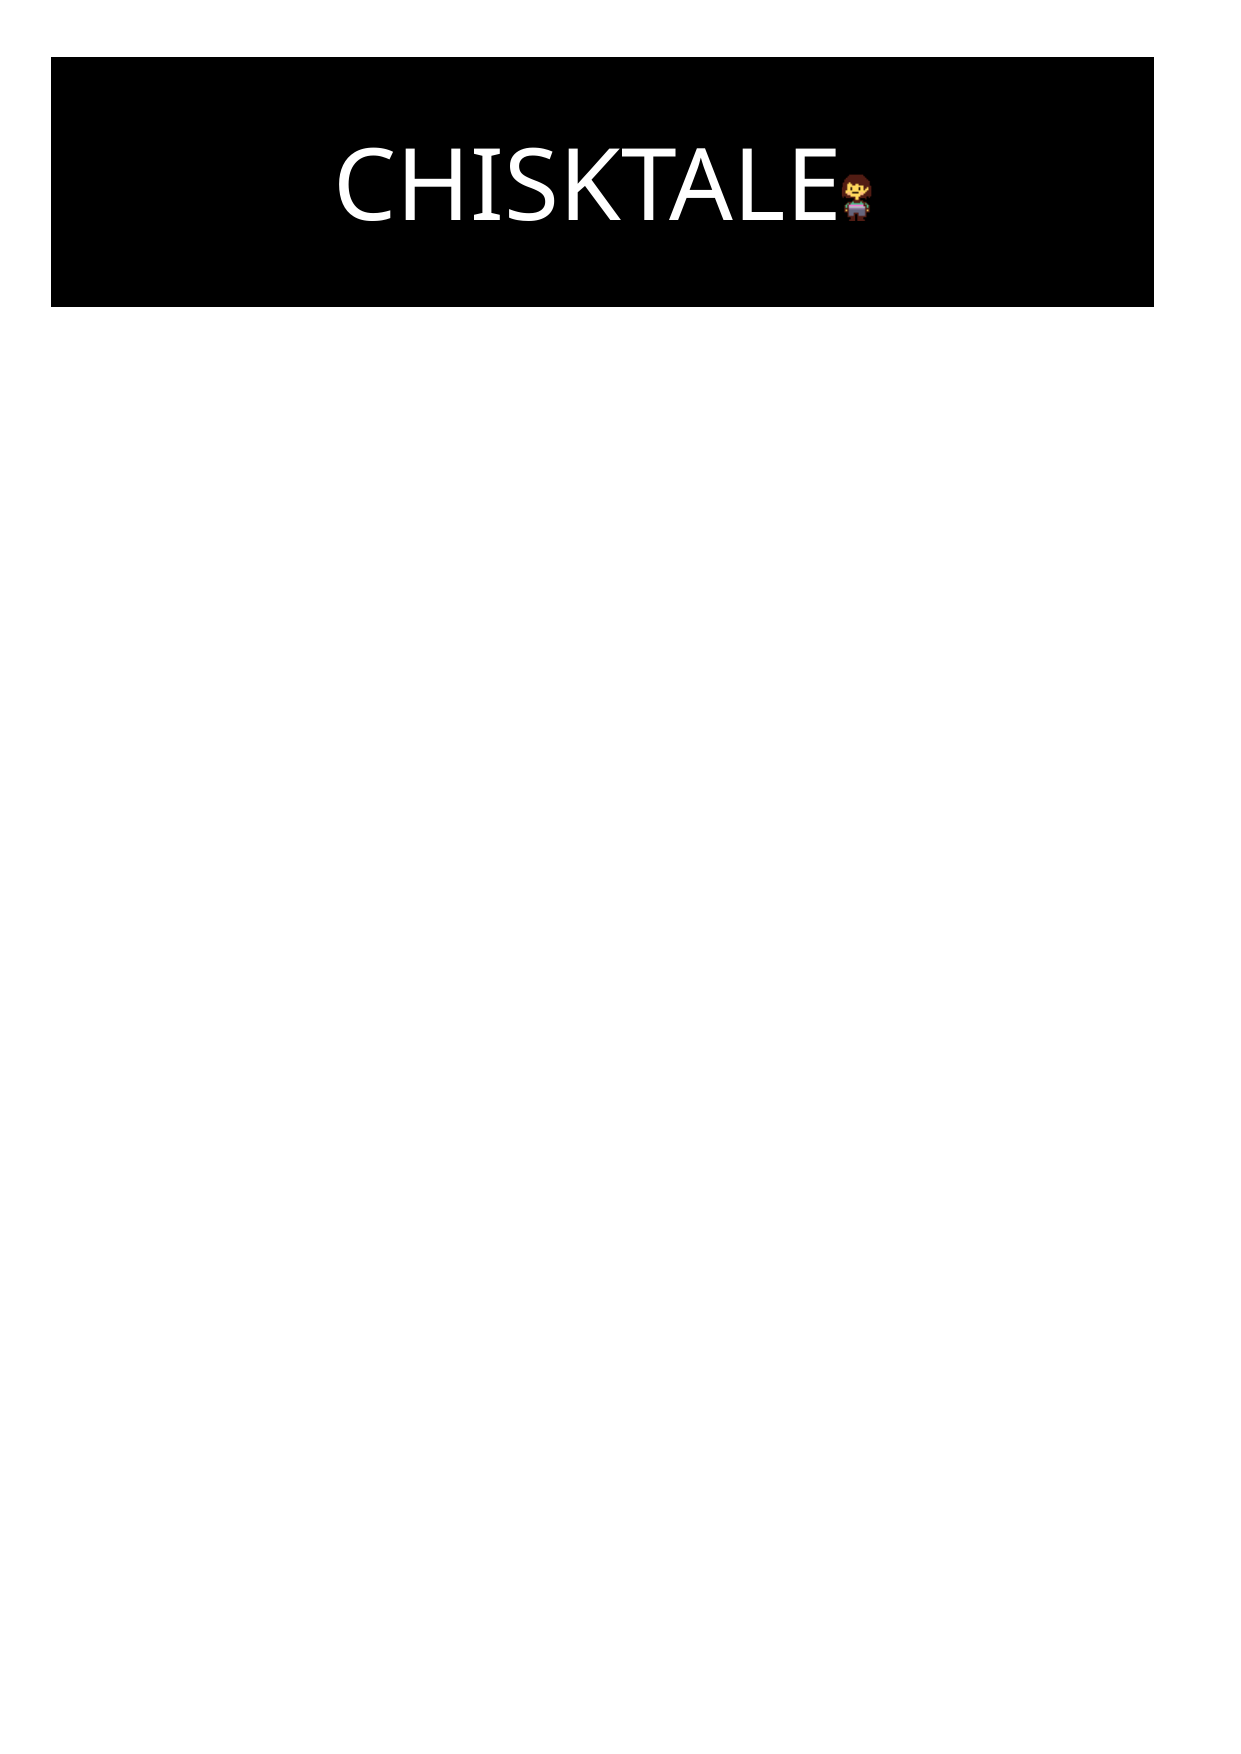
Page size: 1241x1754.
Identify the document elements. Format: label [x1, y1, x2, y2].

picture [841, 173, 872, 221]
